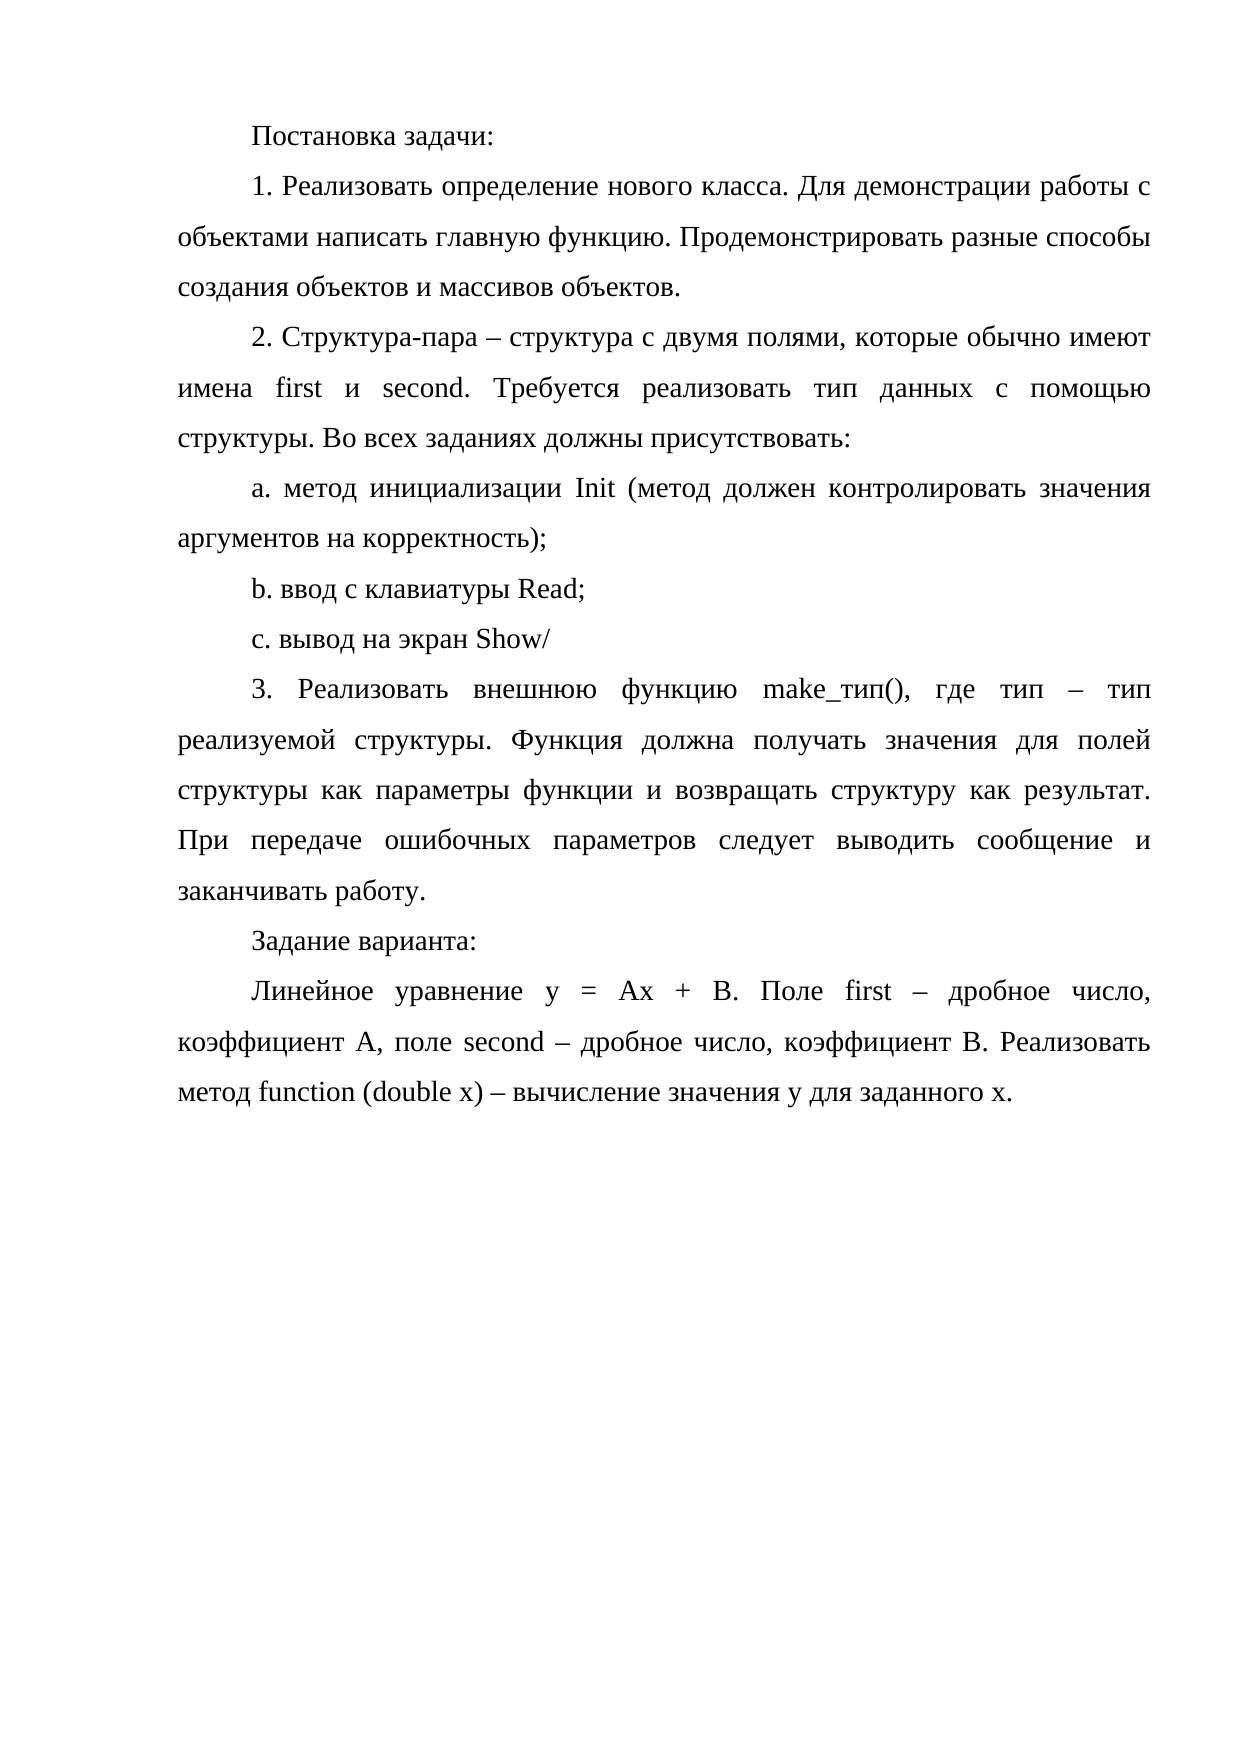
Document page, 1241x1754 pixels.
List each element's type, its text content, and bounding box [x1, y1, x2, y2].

text 1. Реализовать определение нового класса. Для демонстрации работы с объектами написать главную функцию. Продемонстрировать разные способы создания объектов и массивов объектов. [177, 168, 1152, 303]
text 3. Реализовать внешнюю функцию make_тип(), где тип – тип реализуемой структуры. Функция должна получать значения для полей структуры как параметры функции и возвращать структуру как результат. При передаче ошибочных параметров следует выводить сообщение и заканчивать работу. [177, 672, 1152, 906]
text Задание варианта: [177, 923, 1152, 957]
text Постановка задачи: [177, 118, 1152, 152]
text а. метод инициализации Init (метод должен контролировать значения аргументов на корректность); [177, 470, 1152, 554]
text b. ввод с клавиатуры Read; [177, 571, 1152, 604]
text Линейное уравнение y = Ax + B. Поле first – дробное число, коэффициент А, поле second – дробное число, коэффициент В. Реализовать метод function (double x) – вычисление значения y для заданного х. [177, 973, 1152, 1108]
text c. вывод на экран Show/ [177, 621, 1152, 655]
text 2. Структура-пара – структура с двумя полями, которые обычно имеют имена first и second. Требуется реализовать тип данных с помощью структуры. Во всех заданиях должны присутствовать: [177, 319, 1152, 453]
